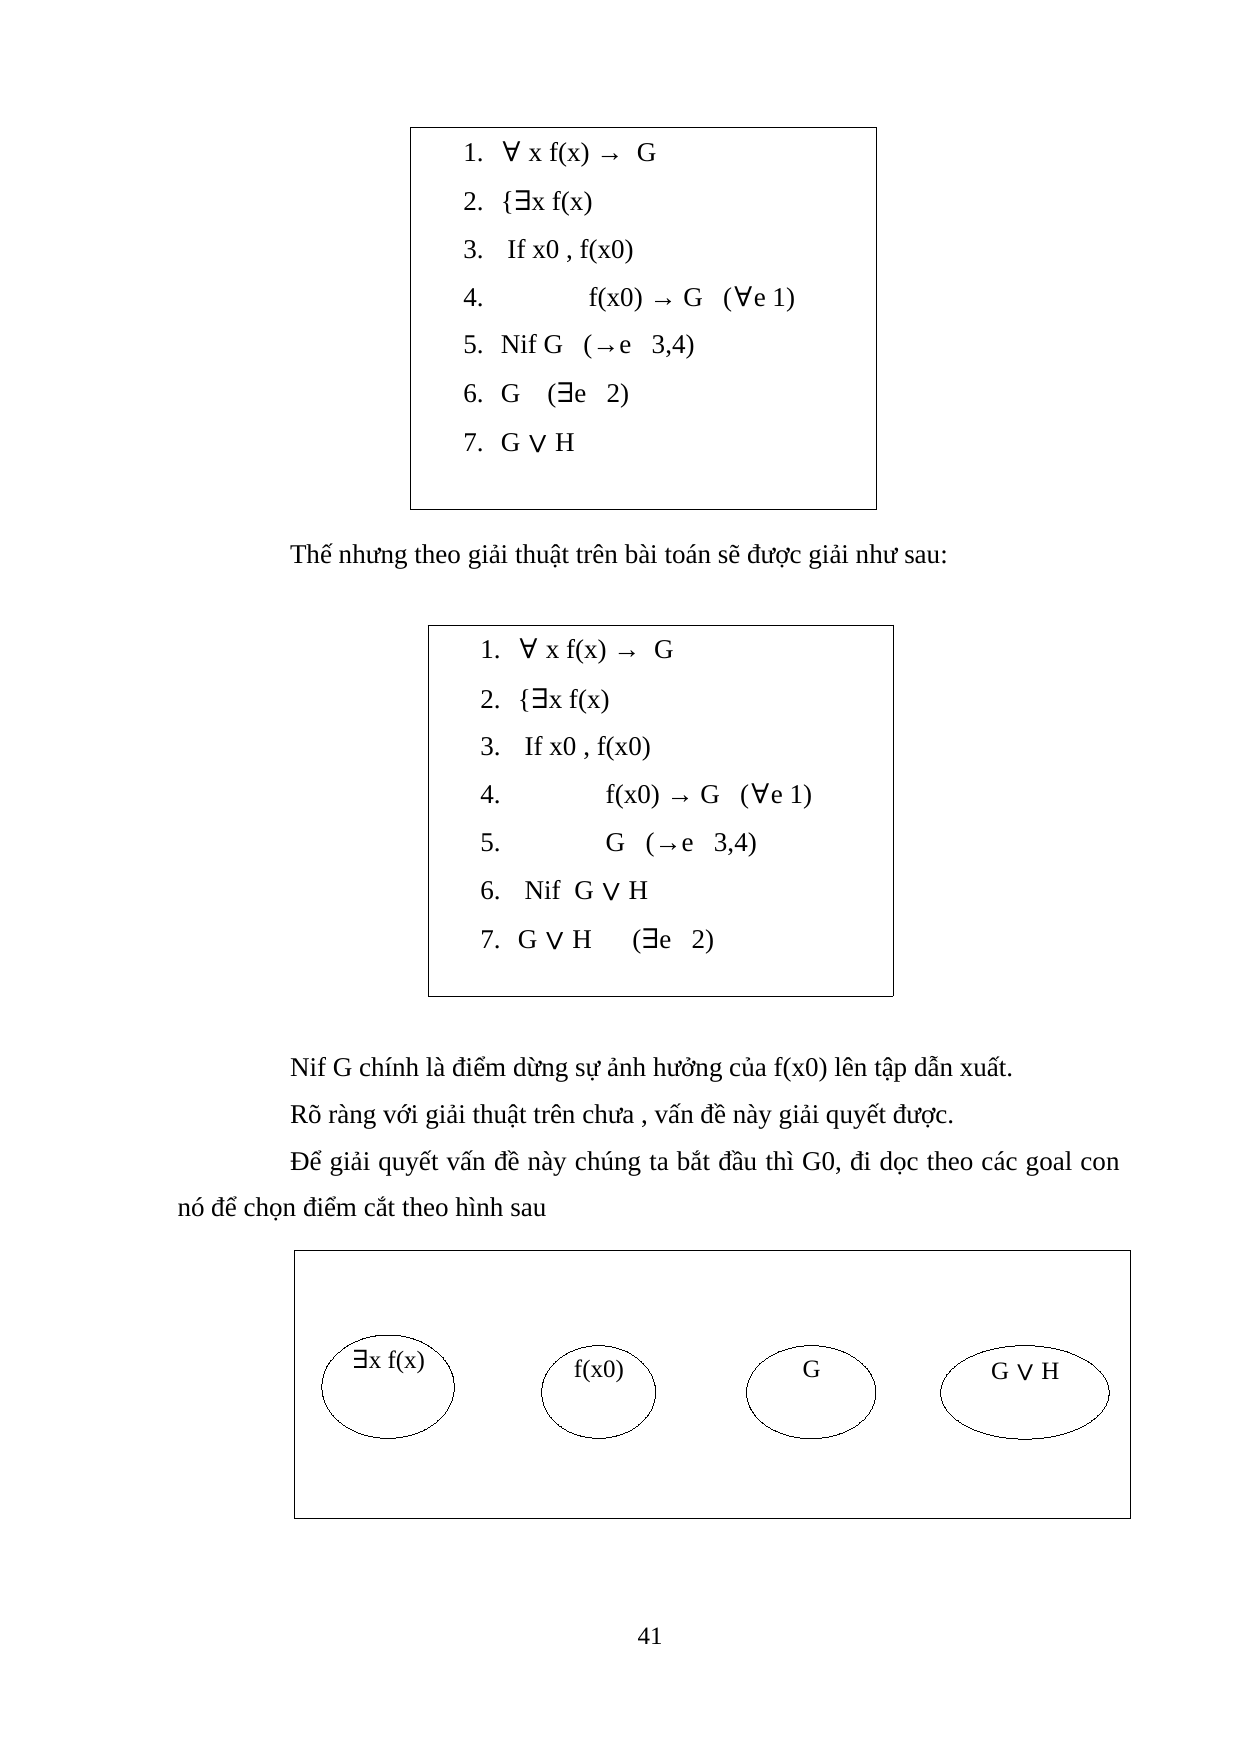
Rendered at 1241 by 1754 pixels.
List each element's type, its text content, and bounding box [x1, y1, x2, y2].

list Nif G chính là điểm dừng sự ảnh hưởng của f(x0) lên tập dẫn xuất. [177, 1051, 1122, 1083]
list Rõ ràng với giải thuật trên chưa , vấn đề này giải quyết được. [177, 1098, 1122, 1129]
list Để giải quyết vấn đề này chúng ta bắt đầu thì G0, đi dọc theo các goal con nó để chọn điểm cắt theo hình sau [177, 1145, 1122, 1223]
list Thế nhưng theo giải thuật trên bài toán sẽ được giải như sau: [177, 538, 1122, 569]
